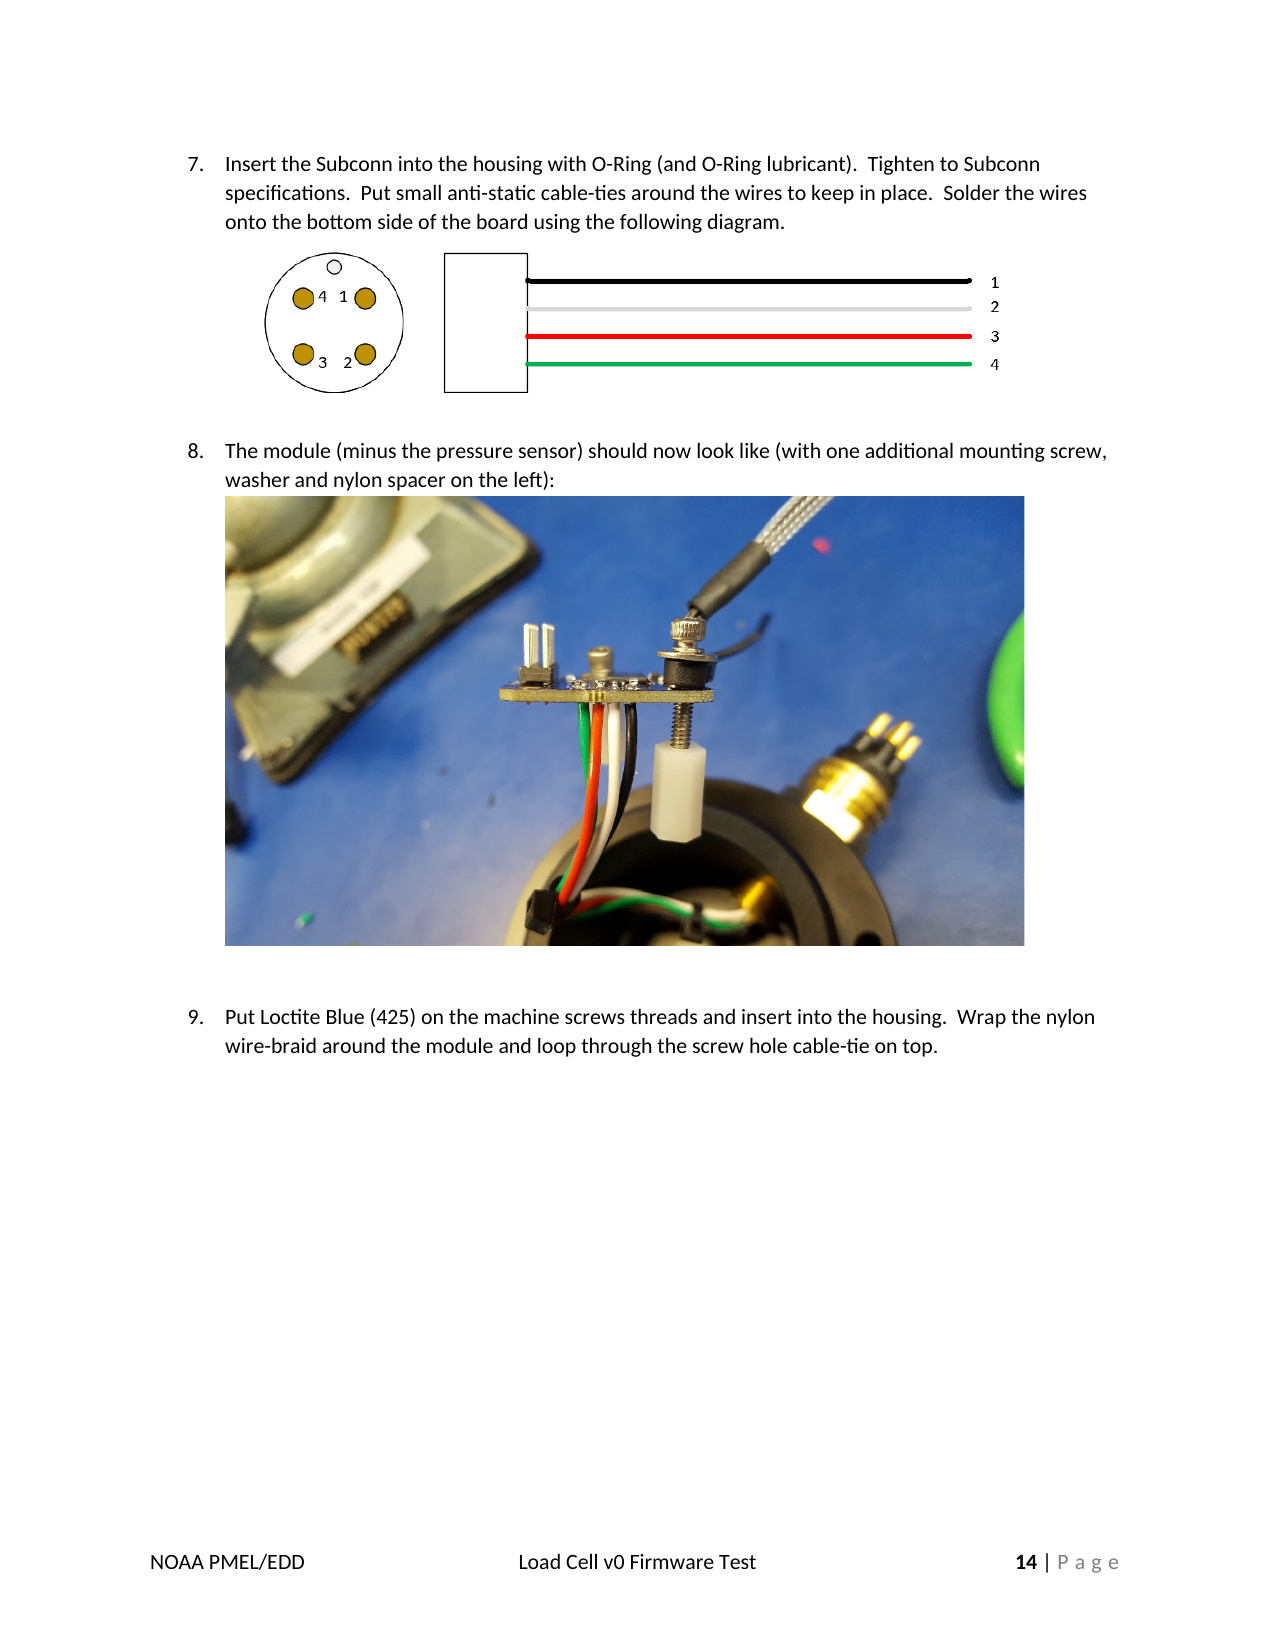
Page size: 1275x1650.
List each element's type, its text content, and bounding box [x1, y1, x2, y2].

picture [225, 496, 1025, 946]
list The module (minus the pressure sensor) should now look like (with one additional mounting screw, washer and nylon spacer on the left): [187, 437, 1125, 493]
list Insert the Subconn into the housing with O-Ring (and O-Ring lubricant). Tighten to Subconn specifications. Put small anti-static cable-ties around the wires to keep in place. Solder the wires onto the bottom side of the board using the following diagram. [187, 150, 1125, 235]
list Put Loctite Blue (425) on the machine screws threads and insert into the housing. Wrap the nylon wire-braid around the module and loop through the screw hole cable-tie on top. [187, 1003, 1125, 1059]
